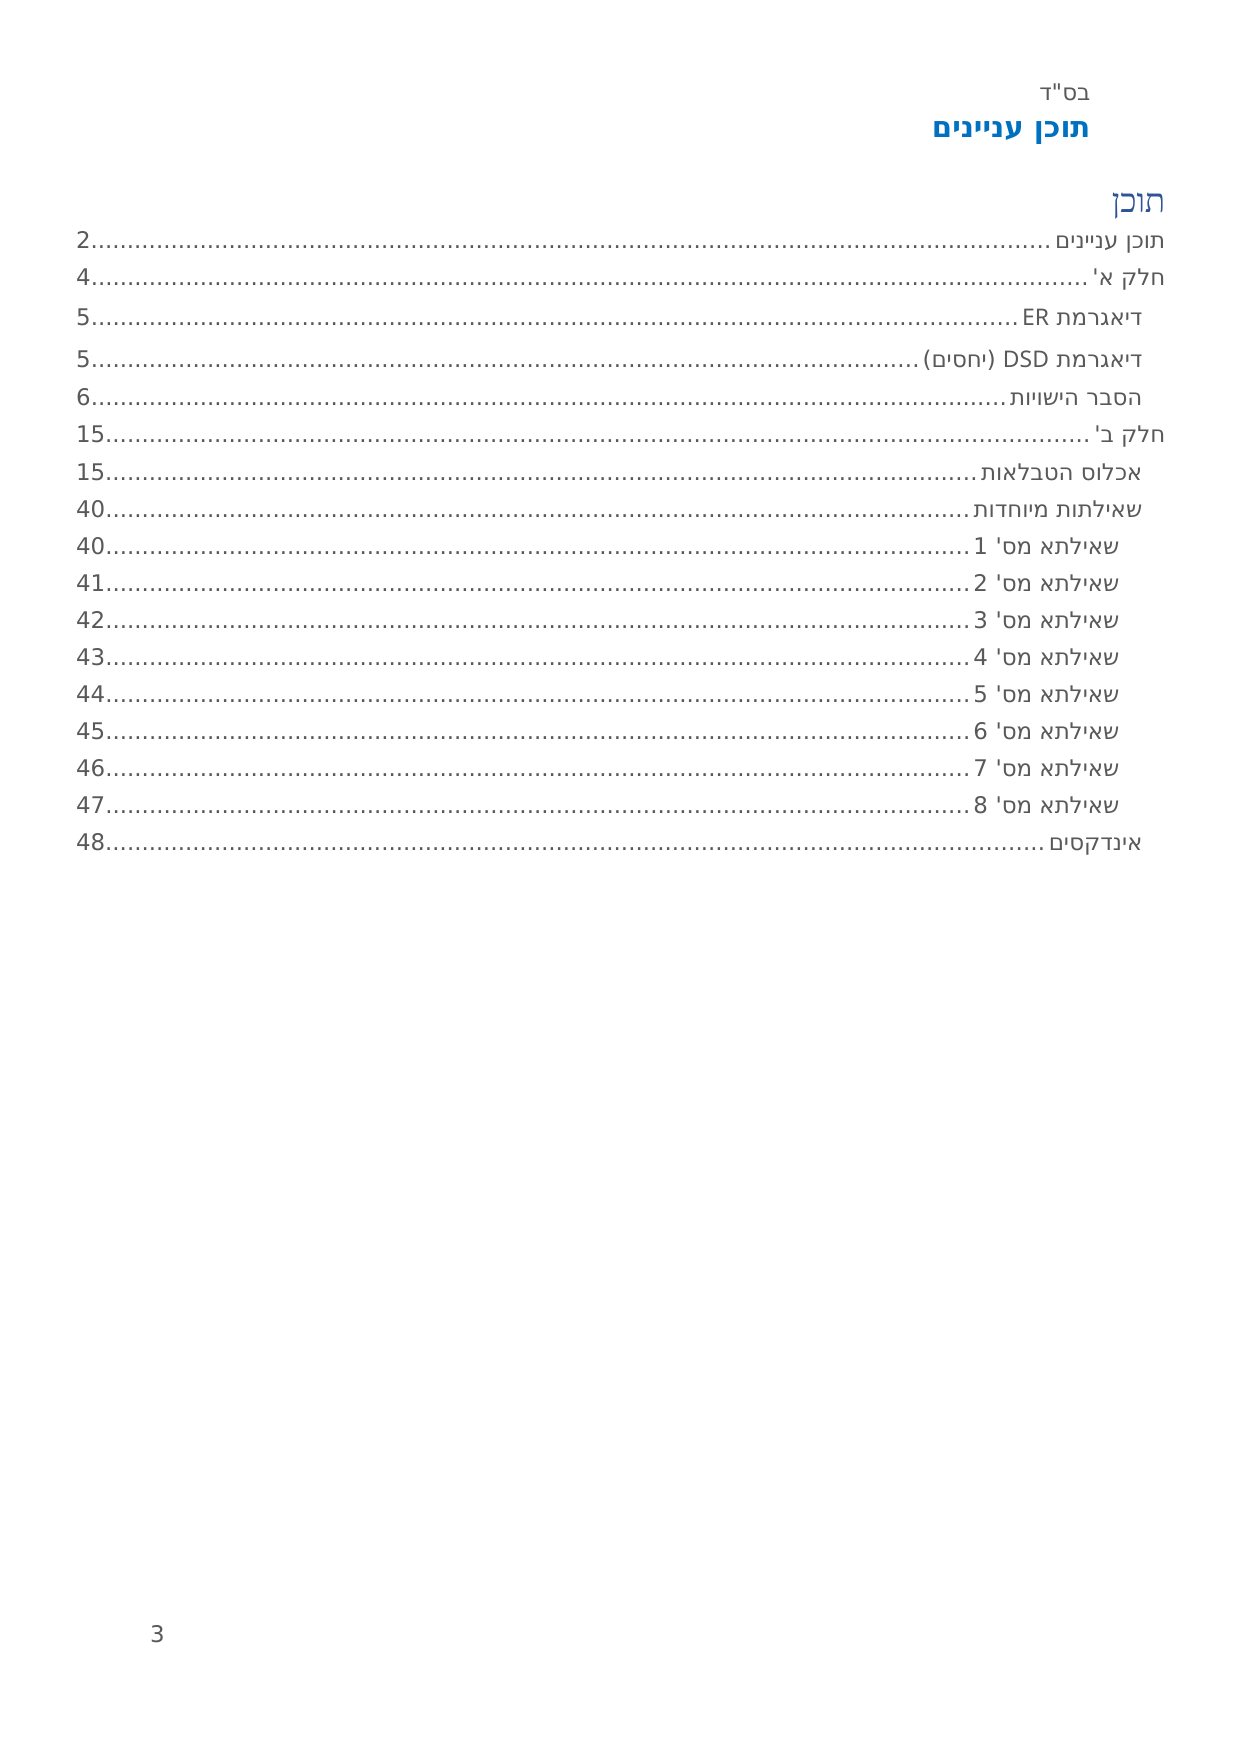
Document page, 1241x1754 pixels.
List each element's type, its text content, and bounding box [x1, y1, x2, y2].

subtitle תוכן עניינים [150, 110, 1090, 144]
